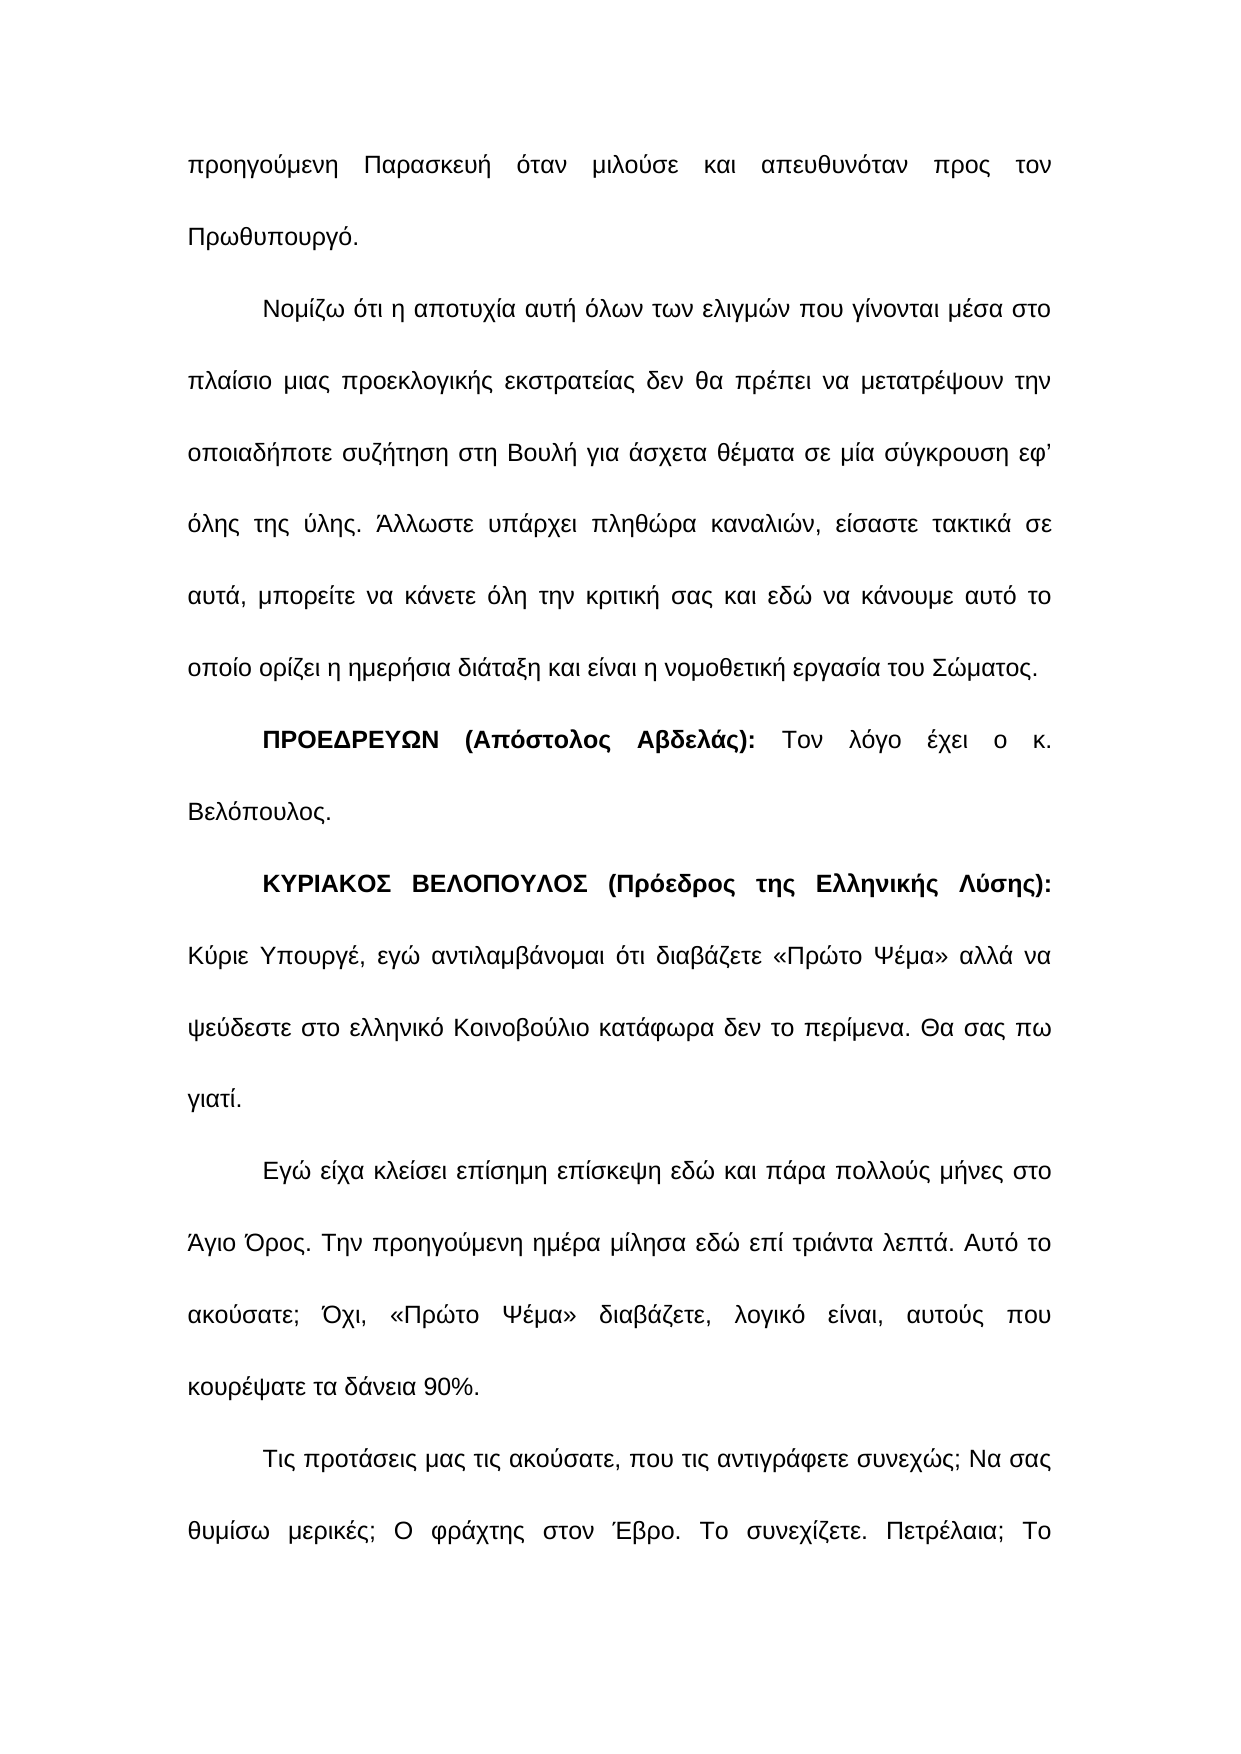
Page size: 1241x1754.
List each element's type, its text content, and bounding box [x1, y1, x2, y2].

text ΠΡΟΕΔΡΕΥΩΝ (Απόστολος Αβδελάς): Τον λόγο έχει ο κ. Βελόπουλος. [187, 725, 1053, 826]
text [187, 1444, 1053, 1544]
text ΚΥΡΙΑΚΟΣ ΒΕΛΟΠΟΥΛΟΣ (Πρόεδρος της Ελληνικής Λύσης): Κύριε Υπουργέ, εγώ αντιλαμβάνομαι ότι διαβάζετε «Πρώτο Ψέμα» αλλά να ψεύδεστε στο ελληνικό Κοινοβούλιο κατάφωρα δεν το περίμενα. Θα σας πω γιατί. [187, 869, 1053, 1113]
text Νομίζω ότι η αποτυχία αυτή όλων των ελιγμών που γίνονται μέσα στο πλαίσιο μιας προεκλογικής εκστρατείας δεν θα πρέπει να μετατρέψουν την οποιαδήποτε συζήτηση στη Βουλή για άσχετα θέματα σε μία σύγκρουση εφ’ όλης της ύλης. Άλλωστε υπάρχει πληθώρα καναλιών, είσαστε τακτικά σε αυτά, μπορείτε να κάνετε όλη την κριτική σας και εδώ να κάνουμε αυτό το οποίο ορίζει η ημερήσια διάταξη και είναι η νομοθετική εργασία του Σώματος. [187, 294, 1053, 682]
text Εγώ είχα κλείσει επίσημη επίσκεψη εδώ και πάρα πολλούς μήνες στο Άγιο Όρος. Την προηγούμενη ημέρα μίλησα εδώ επί τριάντα λεπτά. Αυτό το ακούσατε; Όχι, «Πρώτο Ψέμα» διαβάζετε, λογικό είναι, αυτούς που κουρέψατε τα δάνεια 90%. [187, 1156, 1053, 1401]
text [187, 150, 1053, 251]
